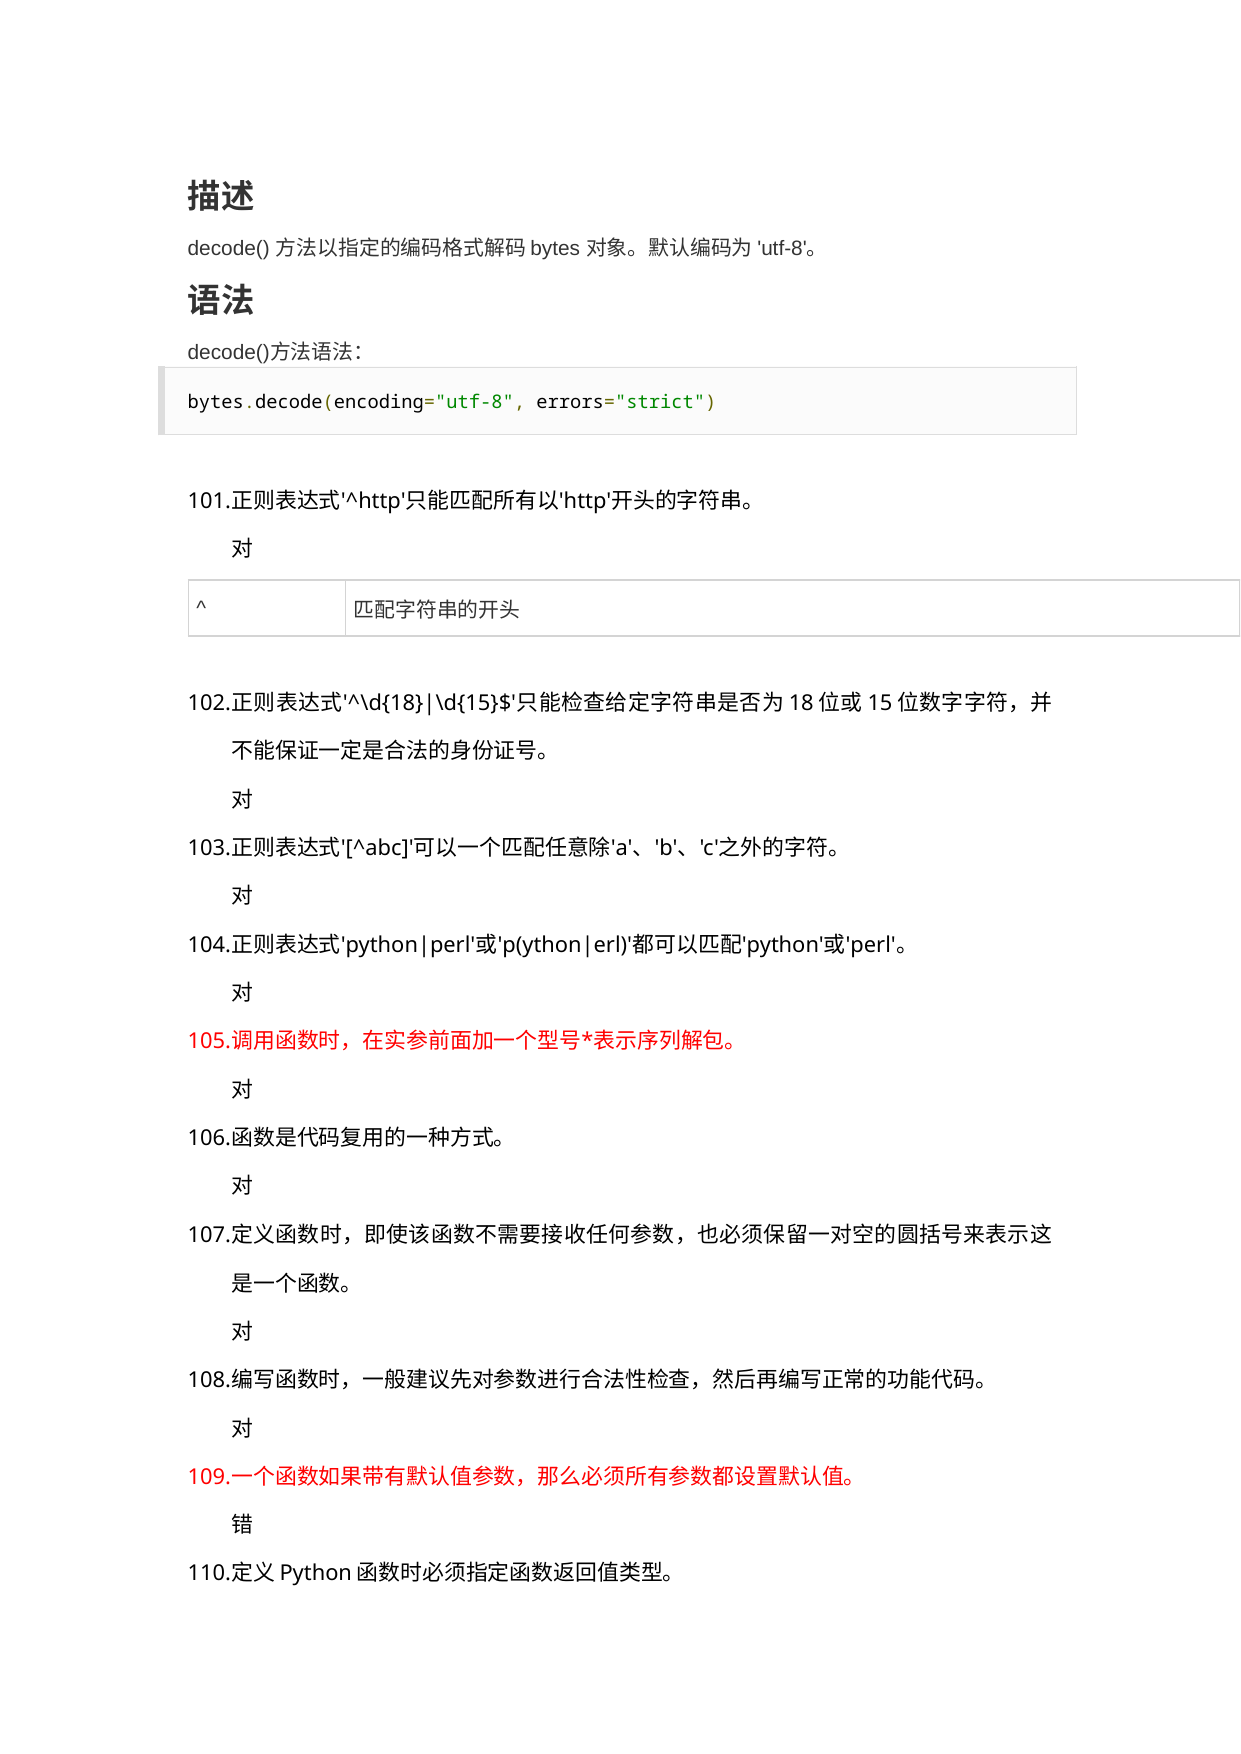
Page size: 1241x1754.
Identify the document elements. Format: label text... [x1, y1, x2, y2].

subtitle 描述 [187, 162, 1053, 227]
list 错 [231, 1507, 1053, 1539]
list 正则表达式'[^abc]'可以一个匹配任意除'a'、'b'、'c'之外的字符。 [187, 830, 1053, 862]
text 语法 [187, 266, 1053, 331]
table_header ^ [189, 581, 345, 635]
list 调用函数时，在实参前面加一个型号*表示序列解包。 [187, 1023, 1053, 1056]
list 一个函数如果带有默认值参数，那么必须所有参数都设置默认值。 [187, 1458, 1053, 1491]
list 对 [231, 1071, 1053, 1104]
list 对 [231, 1410, 1053, 1443]
list 对 [231, 878, 1053, 911]
table_header 匹配字符串的开头 [346, 581, 1239, 635]
list 对 [231, 975, 1053, 1007]
text decode() 方法以指定的编码格式解码 bytes 对象。默认编码为 'utf-8'。 [187, 230, 1053, 263]
text decode()方法语法： [187, 334, 1053, 366]
list 编写函数时，一般建议先对参数进行合法性检查，然后再编写正常的功能代码。 [187, 1362, 1053, 1394]
list 对 [231, 781, 1053, 814]
list 对 [231, 531, 1053, 563]
list 定义函数时，即使该函数不需要接收任何参数，也必须保留一对空的圆括号来表示这是一个函数。 [187, 1216, 1053, 1298]
list 定义Python函数时必须指定函数返回值类型。 [187, 1555, 1053, 1588]
list 对 [231, 1313, 1053, 1346]
list 函数是代码复用的一种方式。 [187, 1120, 1053, 1152]
text bytes.decode(encoding="utf-8", errors="strict") [165, 368, 1076, 434]
list 正则表达式'^\d{18}|\d{15}$'只能检查给定字符串是否为18位或15位数字字符，并不能保证一定是合法的身份证号。 [187, 684, 1053, 766]
list 正则表达式'^http'只能匹配所有以'http'开头的字符串。 [187, 483, 1053, 515]
list 正则表达式'python|perl'或'p(ython|erl)'都可以匹配'python'或'perl'。 [187, 926, 1053, 959]
list 对 [231, 1168, 1053, 1201]
